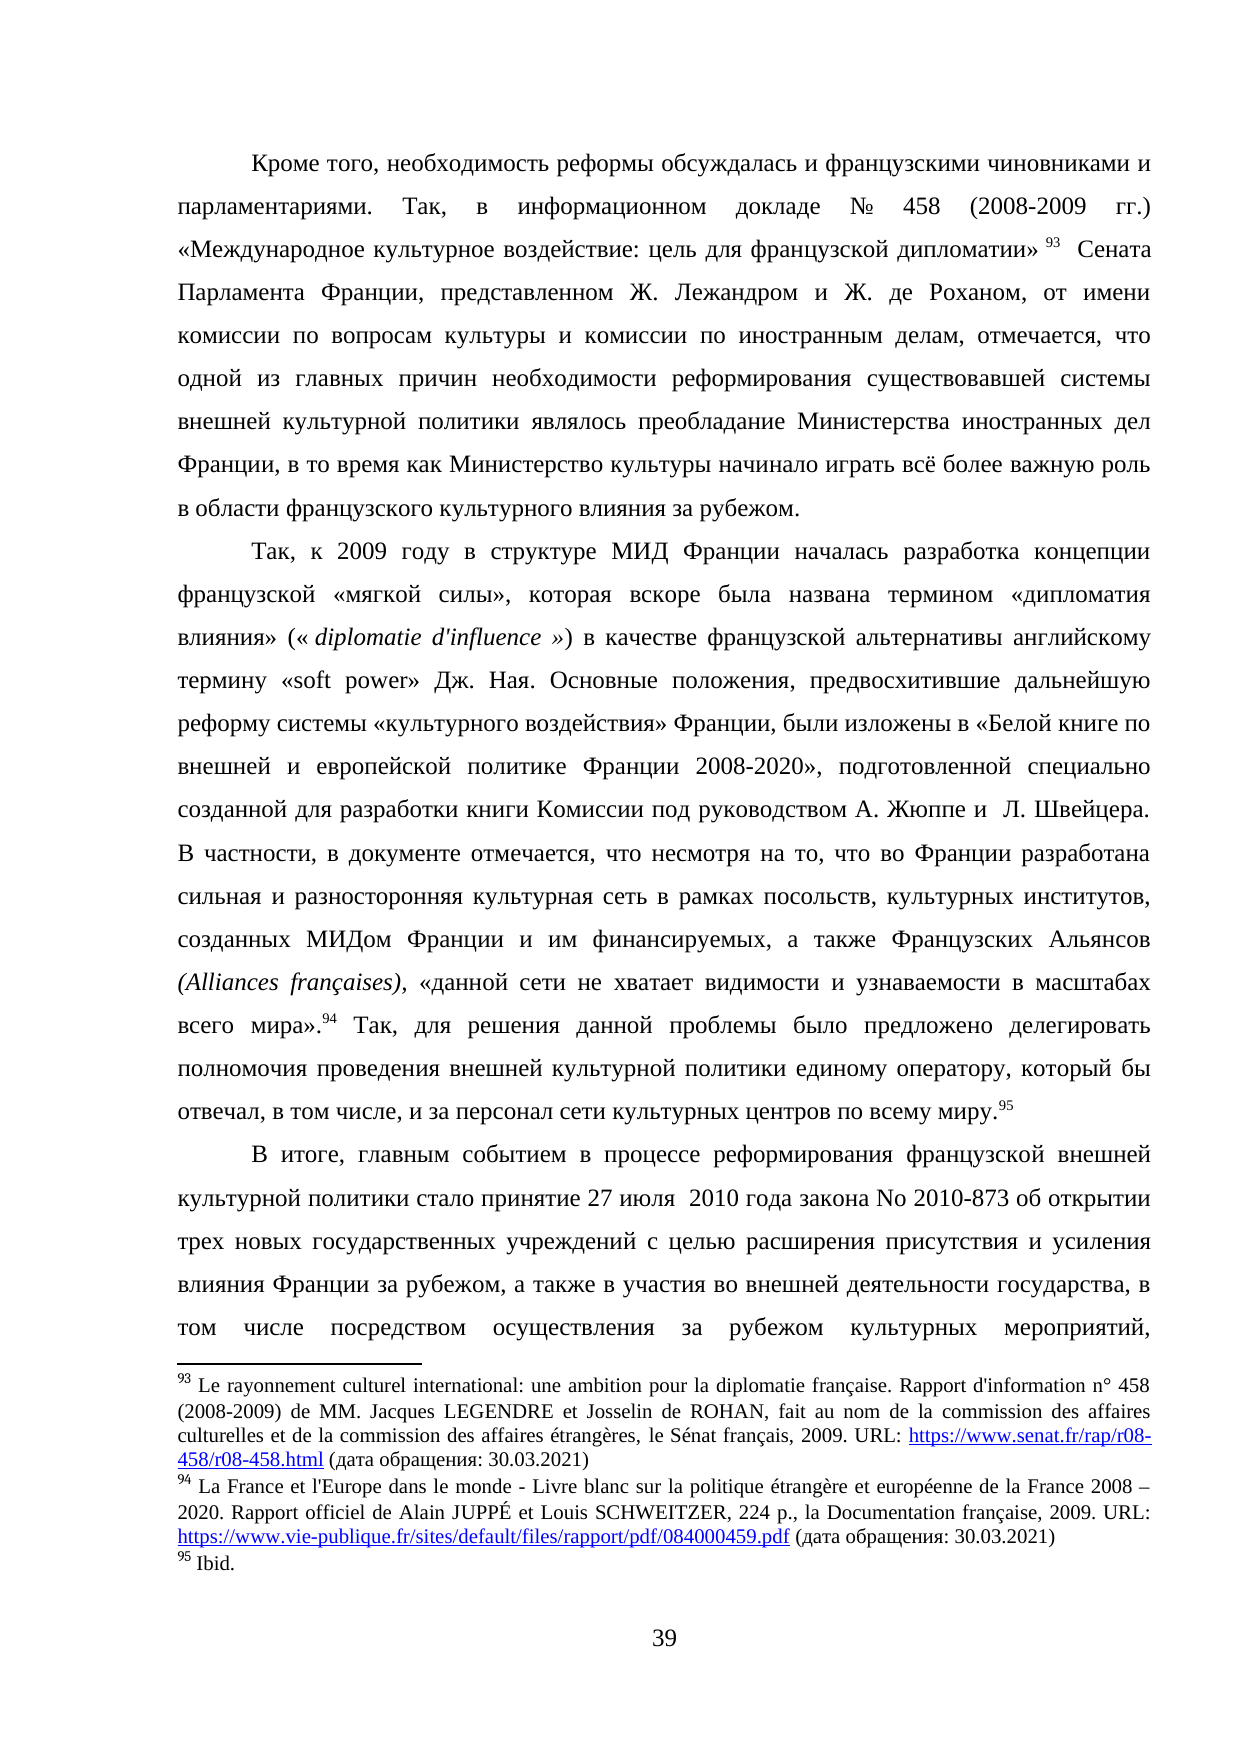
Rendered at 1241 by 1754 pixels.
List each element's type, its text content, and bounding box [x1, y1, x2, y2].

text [177, 1139, 1152, 1341]
text Кроме того, необходимость реформы обсуждалась и французскими чиновниками и парламентариями. Так, в информационном докладе № 458 (2008-2009 гг.) «Международное культурное воздействие: цель для французской дипломатии» Сената Парламента Франции, представленном Ж. Лежандром и Ж. де Роханом, от имени комиссии по вопросам культуры и комиссии по иностранным делам, отмечается, что одной из главных причин необходимости реформирования существовавшей системы внешней культурной политики являлось преобладание Министерства иностранных дел Франции, в то время как Министерство культуры начинало играть всё более важную роль в области французского культурного влияния за рубежом. [177, 148, 1152, 521]
text Так, к 2009 году в структуре МИД Франции началась разработка концепции французской «мягкой силы», которая вскоре была названа термином «дипломатия влияния» (« diplomatie d'influence ») в качестве французской альтернативы английскому термину «soft power» Дж. Ная. Основные положения, предвосхитившие дальнейшую реформу системы «культурного воздействия» Франции, были изложены в «Белой книге по внешней и европейской политике Франции 2008-2020», подготовленной специально созданной для разработки книги Комиссии под руководством А. Жюппе и Л. Швейцера. В частности, в документе отмечается, что несмотря на то, что во Франции разработана сильная и разносторонняя культурная сеть в рамках посольств, культурных институтов, созданных МИДом Франции и им финансируемых, а также Французских Альянсов (Alliances françaises), «данной сети не хватает видимости и узнаваемости в масштабах всего мира». Так, для решения данной проблемы было предложено делегировать полномочия проведения внешней культурной политики единому оператору, который бы отвечал, в том числе, и за персонал сети культурных центров по всему миру. [177, 536, 1152, 1125]
